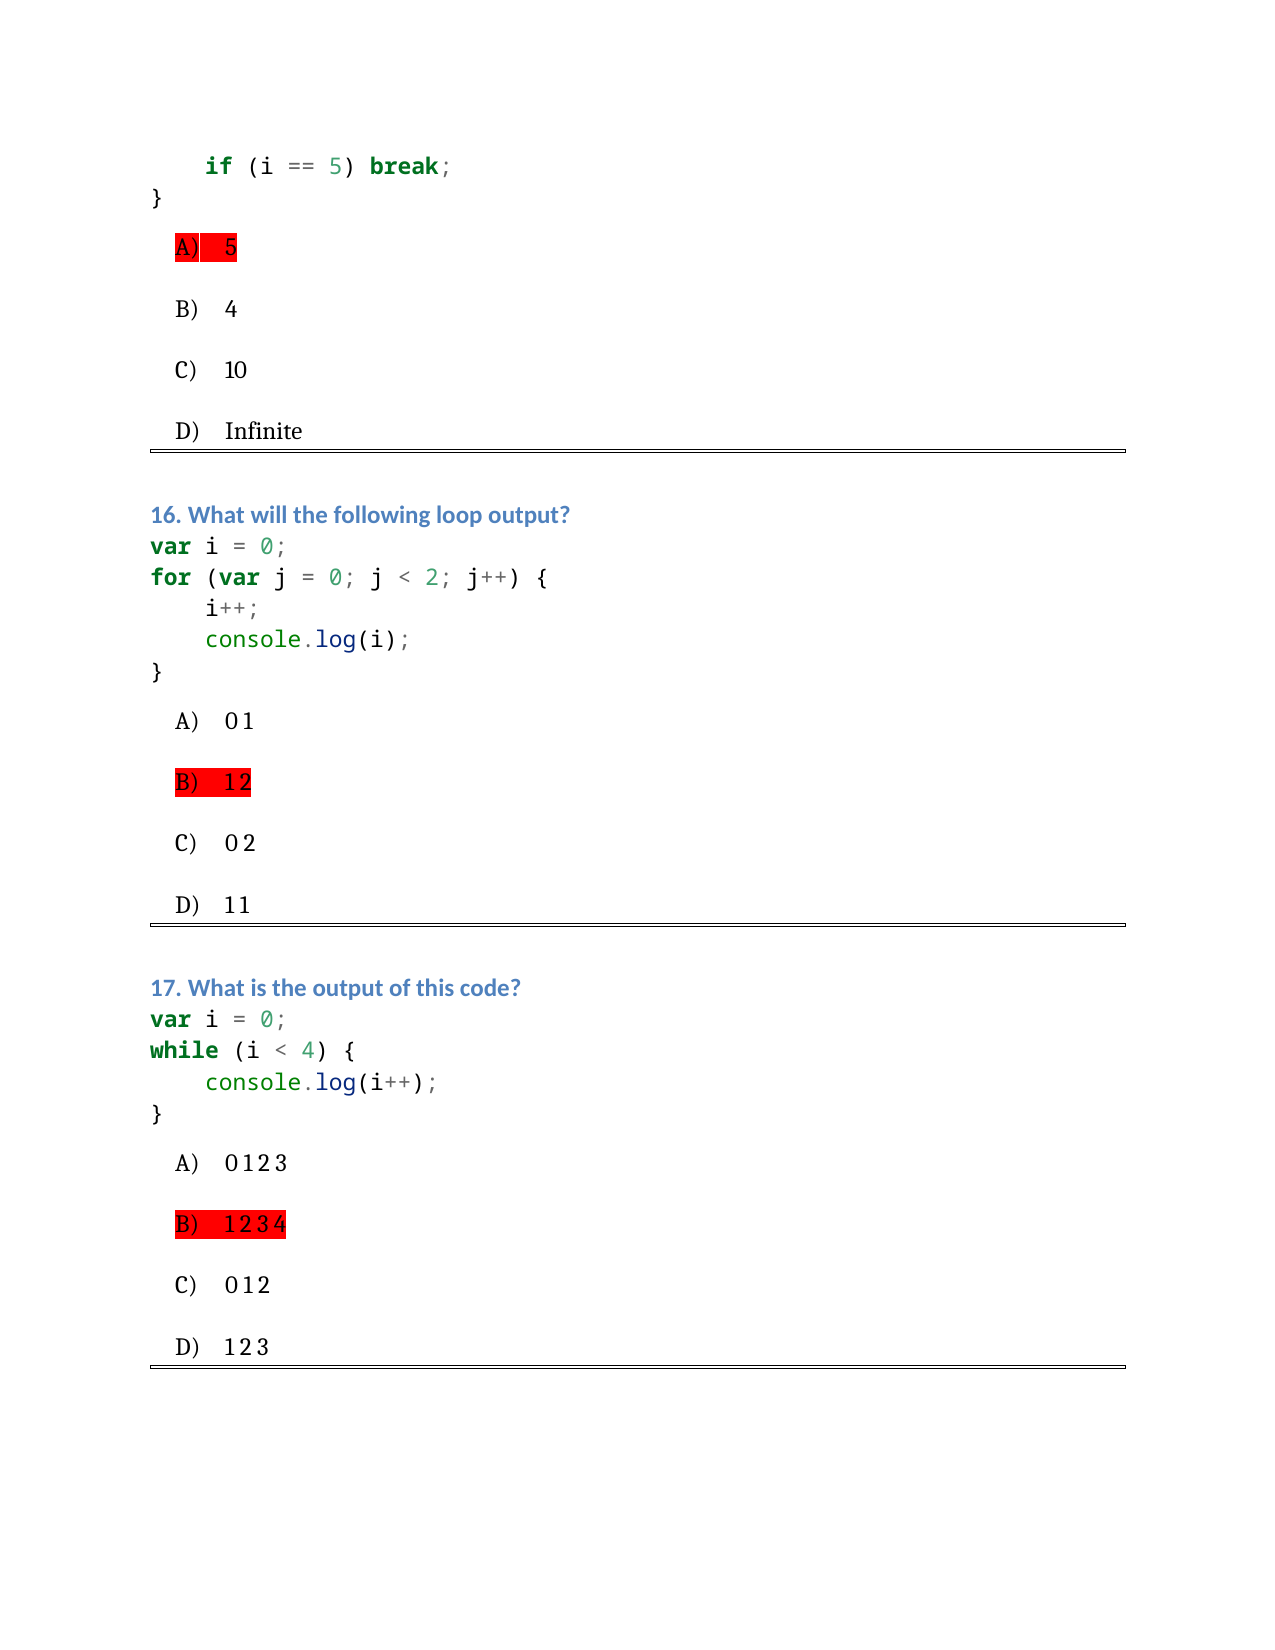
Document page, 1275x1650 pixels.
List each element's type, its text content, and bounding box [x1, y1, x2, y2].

list 1 1 [175, 891, 1125, 919]
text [150, 150, 1125, 212]
text var i = 0; while (i < 4) { console.log(i++); } [150, 1003, 1125, 1128]
list 4 [175, 294, 1125, 352]
list 1 2 3 4 [175, 1210, 1125, 1268]
list 1 2 3 [175, 1333, 1125, 1361]
list 0 1 2 [175, 1271, 1125, 1329]
list 0 1 2 3 [175, 1149, 1125, 1206]
subtitle 17. What is the output of this code? [150, 973, 1125, 1003]
list 10 [175, 356, 1125, 413]
subtitle 16. What will the following loop output? [150, 499, 1125, 530]
list 0 1 [175, 707, 1125, 764]
list 5 [175, 233, 1125, 291]
list 0 2 [175, 829, 1125, 887]
list 1 2 [175, 768, 1125, 826]
list Infinite [175, 417, 1125, 446]
text var i = 0; for (var j = 0; j < 2; j++) { i++; console.log(i); } [150, 530, 1125, 686]
